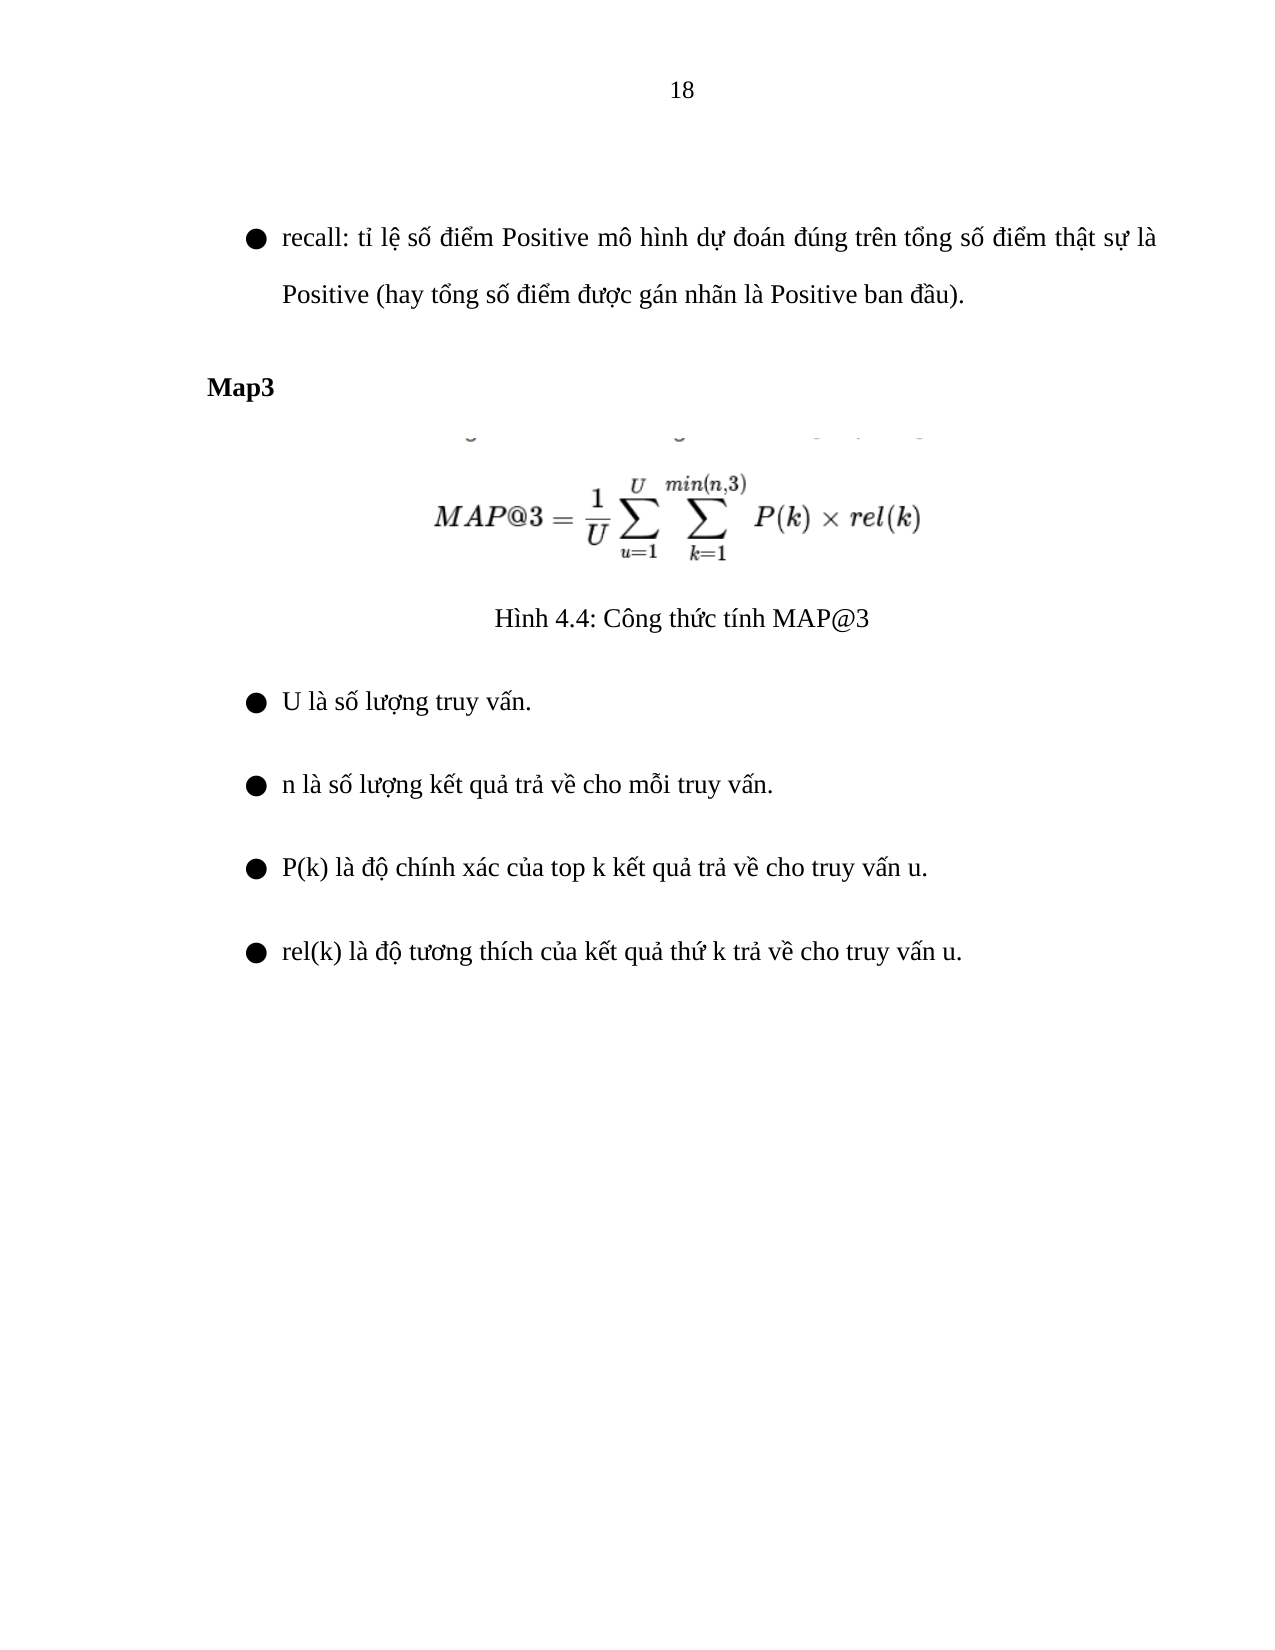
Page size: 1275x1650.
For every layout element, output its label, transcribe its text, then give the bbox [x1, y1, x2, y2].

list recall: tỉ lệ số điểm Positive mô hình dự đoán đúng trên tổng số điểm thật sự là Positive (hay tổng số điểm được gán nhãn là Positive ban đầu). [244, 207, 1157, 309]
picture [434, 438, 930, 568]
text Map3 [207, 371, 1157, 402]
text Hình 4.4: Công thức tính MAP@3 [207, 603, 1157, 634]
list rel(k) là độ tương thích của kết quả thứ k trả về cho truy vấn u. [244, 920, 1157, 975]
list P(k) là độ chính xác của top k kết quả trả về cho truy vấn u. [244, 837, 1157, 892]
list n là số lượng kết quả trả về cho mỗi truy vấn. [244, 753, 1157, 809]
list U là số lượng truy vấn. [244, 670, 1157, 726]
